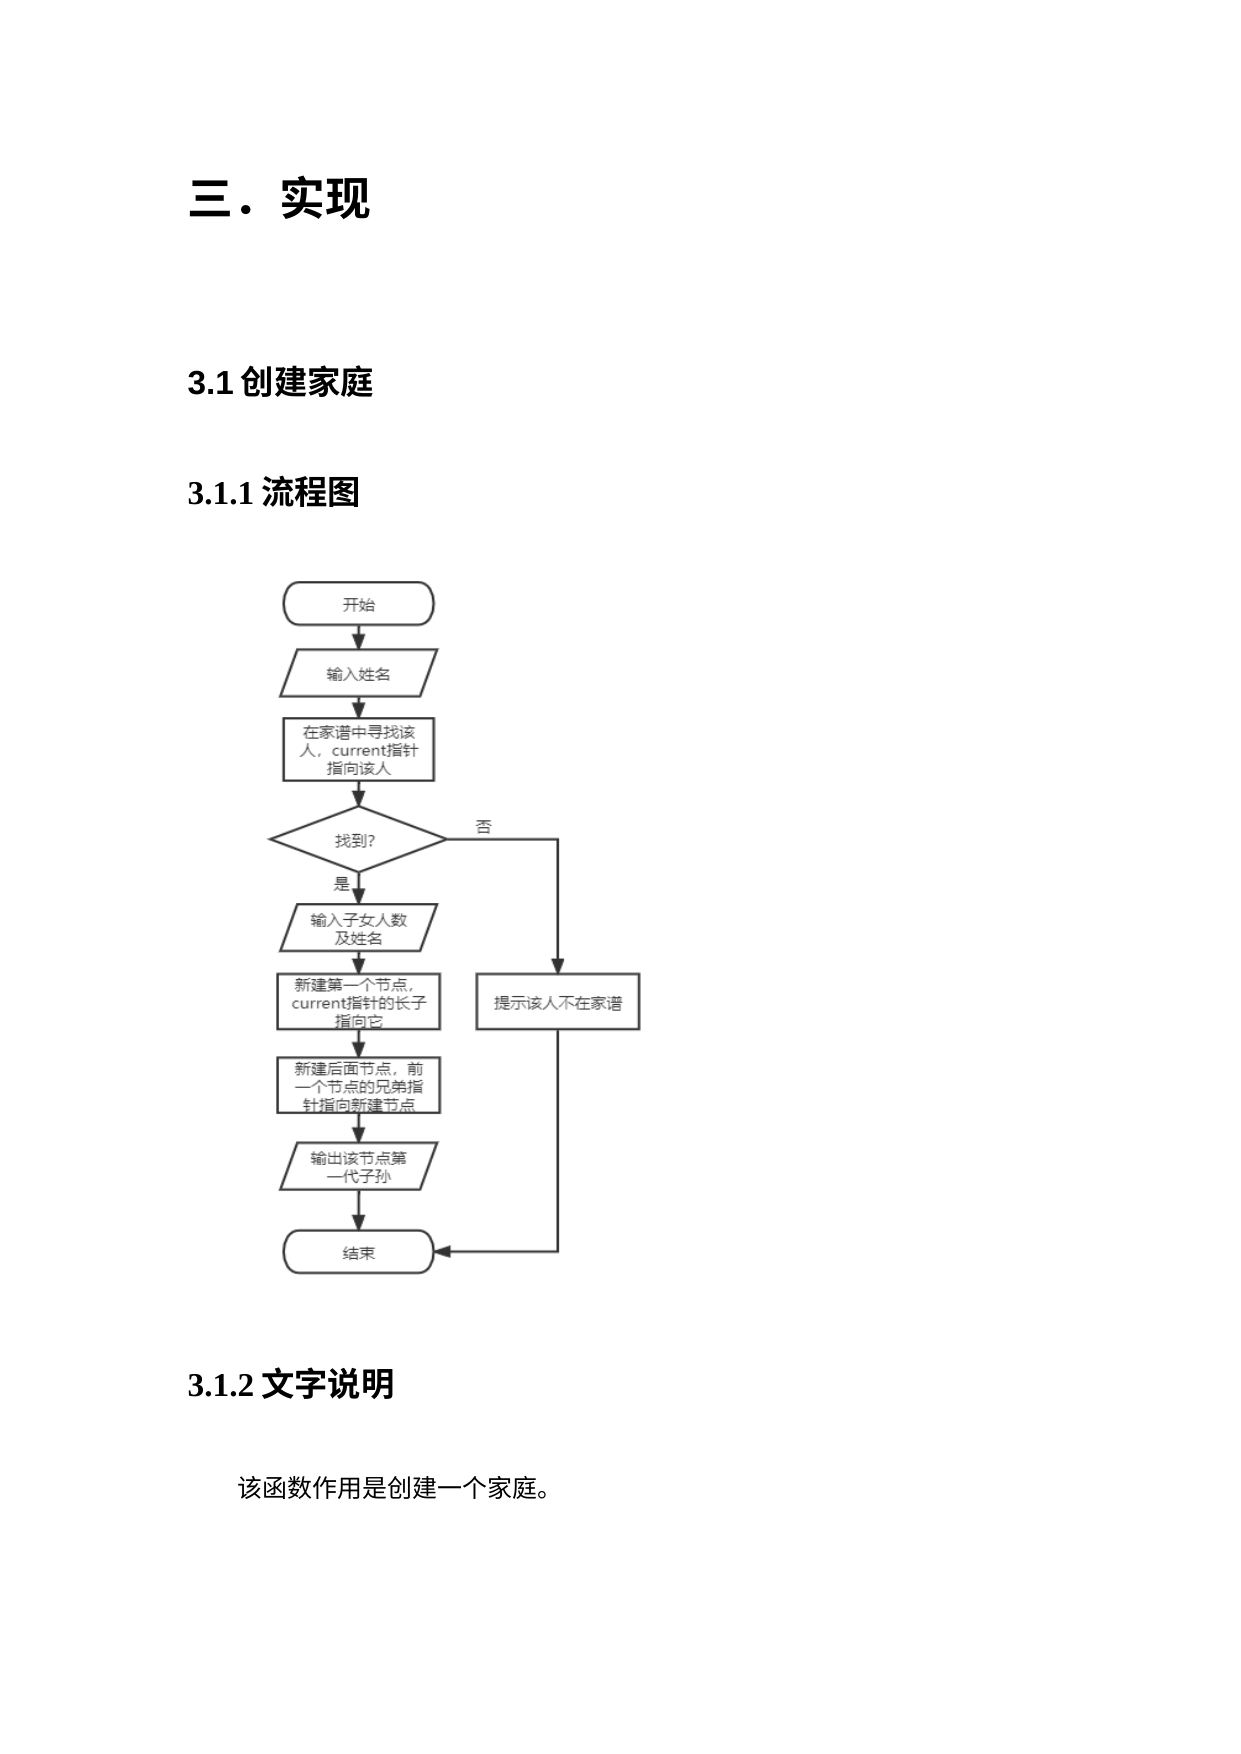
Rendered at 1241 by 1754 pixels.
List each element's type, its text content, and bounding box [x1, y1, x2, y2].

text 该函数作用是创建一个家庭。 [187, 1468, 1053, 1504]
subtitle 3.1.1流程图 [187, 466, 1053, 514]
subtitle 三．实现 [187, 162, 1053, 228]
subtitle 3.1创建家庭 [187, 356, 1053, 404]
subtitle 3.1.2文字说明 [187, 1358, 1053, 1406]
picture [237, 575, 669, 1288]
